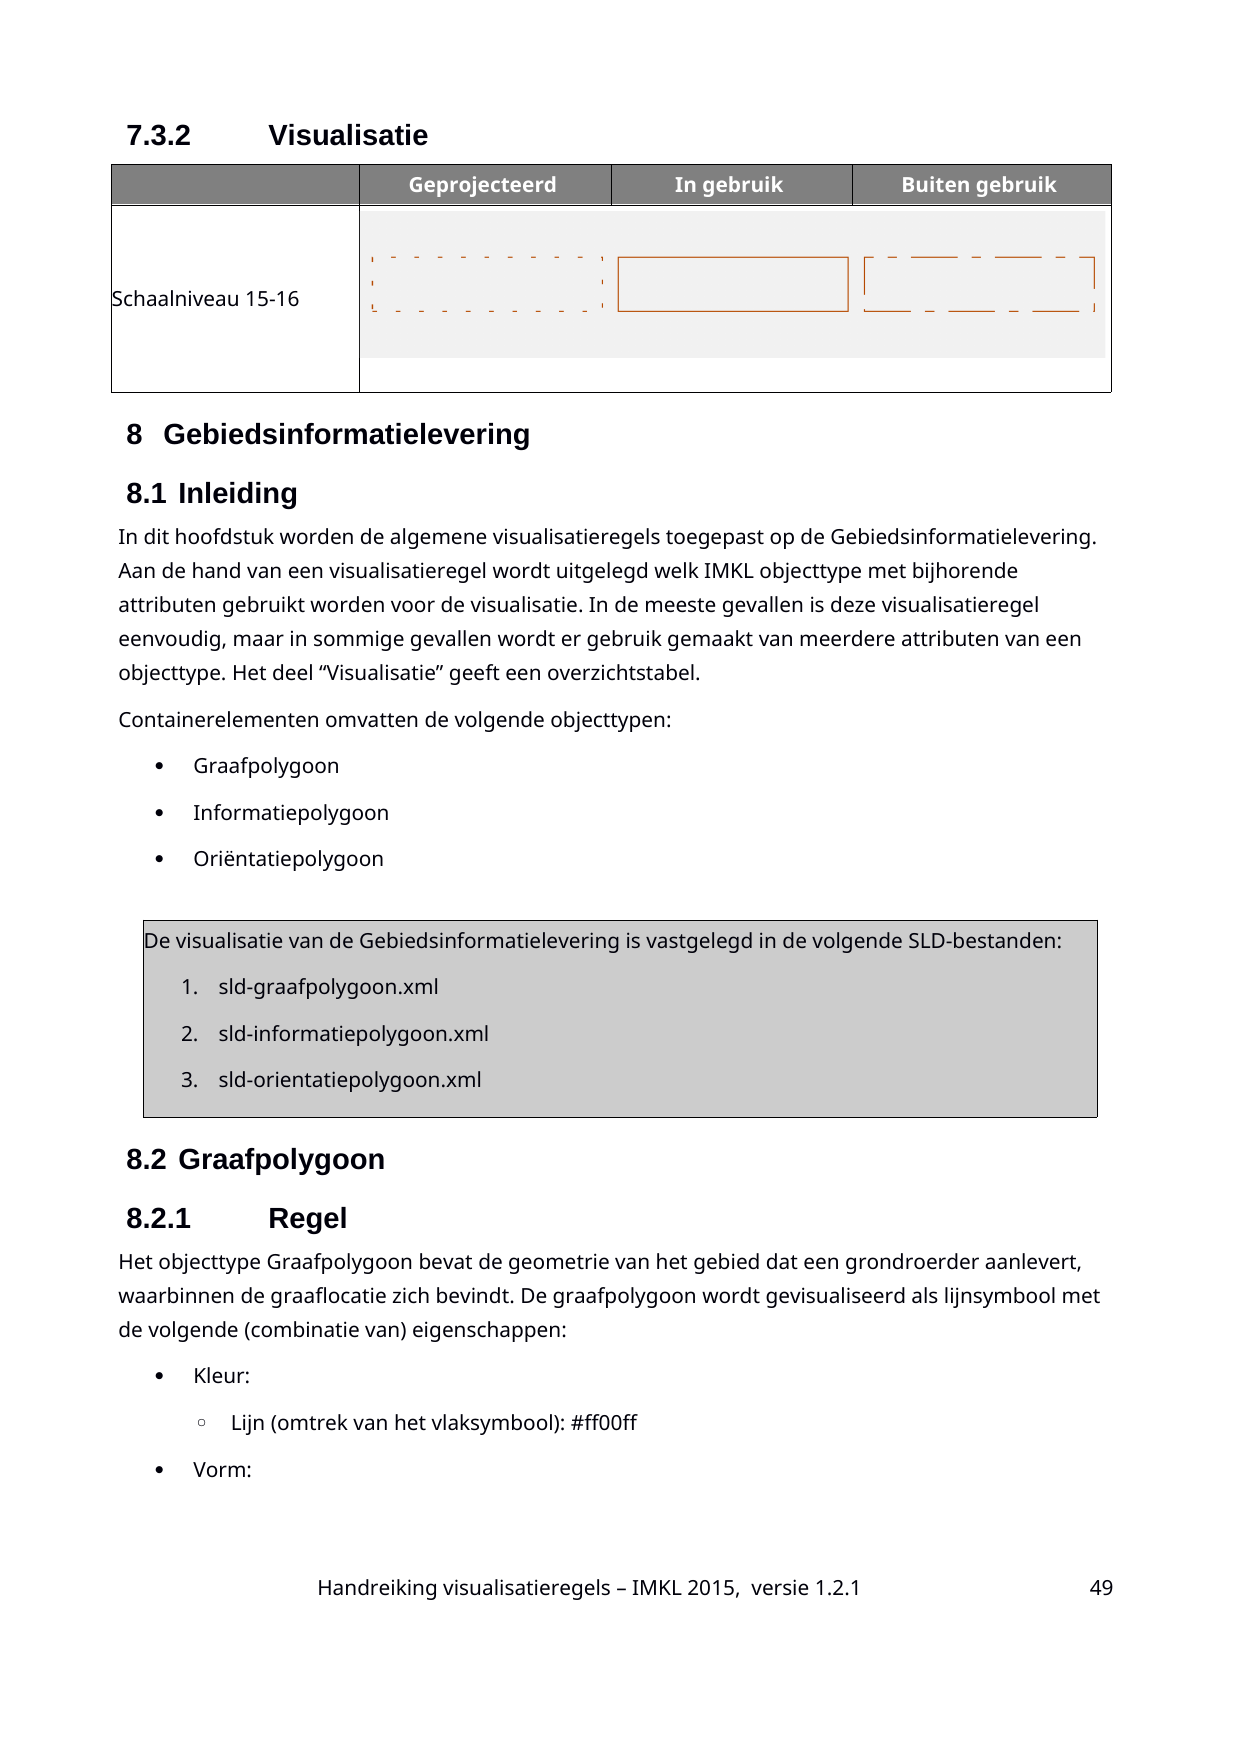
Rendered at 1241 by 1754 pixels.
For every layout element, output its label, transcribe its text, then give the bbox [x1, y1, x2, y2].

list Lijn (omtrek van het vlaksymbool): #ff00ff [193, 1408, 1122, 1437]
text Het objecttype Graafpolygoon bevat de geometrie van het gebied dat een grondroerder aanlevert, waarbinnen de graaflocatie zich bevindt. De graafpolygoon wordt gevisualiseerd als lijnsymbool met de volgende (combinatie van) eigenschappen: [118, 1247, 1122, 1343]
picture [359, 211, 1106, 358]
table_header In gebruik [612, 165, 852, 204]
table_header Geprojecteerd [360, 165, 611, 204]
table_header Buiten gebruik [853, 165, 1111, 204]
list Graafpolygoon [118, 1142, 1122, 1176]
list Gebiedsinformatielevering [118, 417, 1122, 451]
list Oriëntatiepolygoon [156, 844, 1122, 873]
table_header De visualisatie van de Gebiedsinformatielevering is vastgelegd in de volgende SLD-bestanden: sld-graafpolygoon.xml sld-informatiepolygoon.xml sld-orientatiepolygoon.xml [144, 921, 1097, 1117]
list Informatiepolygoon [156, 798, 1122, 826]
list Regel [118, 1201, 1122, 1234]
text Containerelementen omvatten de volgende objecttypen: [118, 705, 1122, 733]
table_header [112, 165, 359, 204]
list Kleur: [156, 1362, 1122, 1390]
list Vorm: [156, 1455, 1122, 1483]
list Inleiding [118, 476, 1122, 509]
table_cell [360, 206, 1111, 392]
table_cell Schaalniveau 15-16 [112, 206, 359, 392]
list Graafpolygoon [156, 751, 1122, 780]
list Visualisatie [118, 118, 1122, 152]
text In dit hoofdstuk worden de algemene visualisatieregels toegepast op de Gebiedsinformatielevering. Aan de hand van een visualisatieregel wordt uitgelegd welk IMKL objecttype met bijhorende attributen gebruikt worden voor de visualisatie. In de meeste gevallen is deze visualisatieregel eenvoudig, maar in sommige gevallen wordt er gebruik gemaakt van meerdere attributen van een objecttype. Het deel “Visualisatie” geeft een overzichtstabel. [118, 522, 1122, 687]
